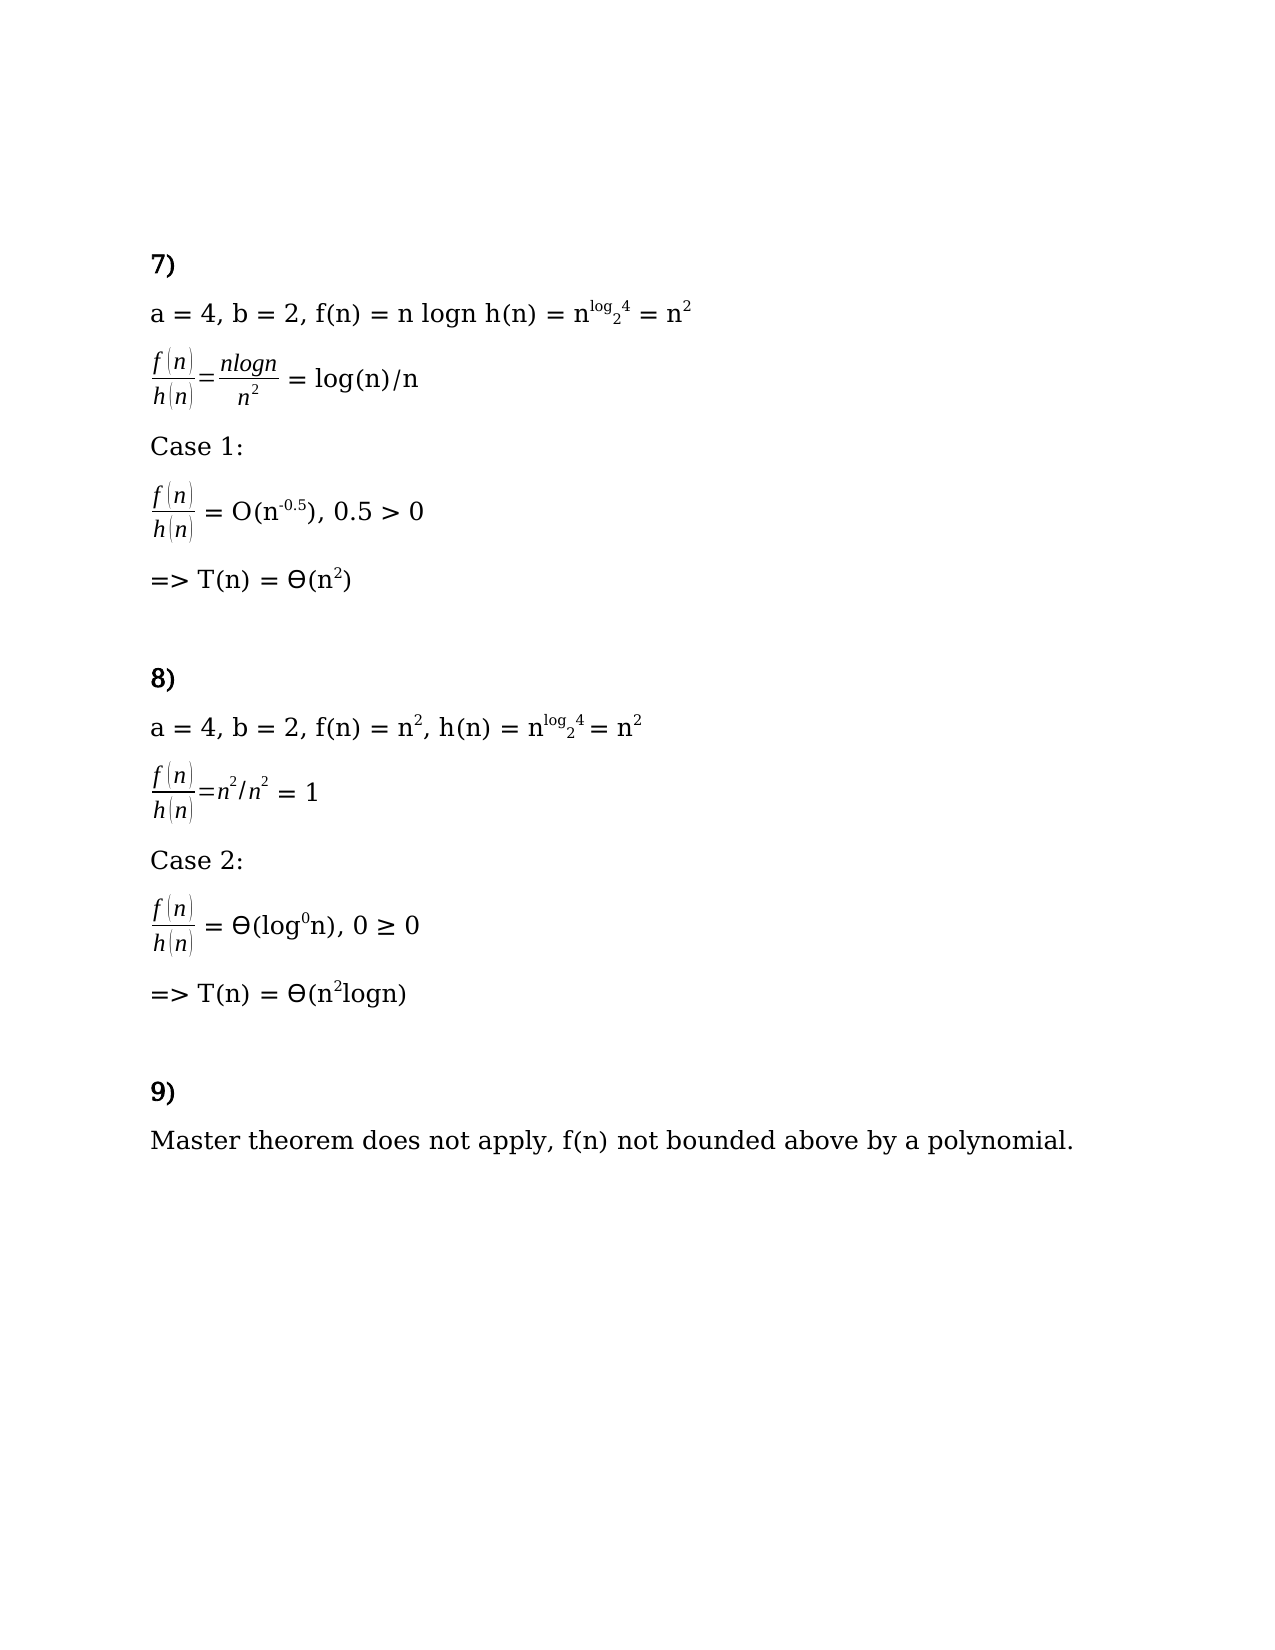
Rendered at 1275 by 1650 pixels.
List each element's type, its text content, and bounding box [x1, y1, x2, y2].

text a = 4, b = 2, f(n) = n2, h(n) = nlog24 = n2 [150, 711, 1125, 741]
text = log(n)/n [150, 346, 1125, 412]
text => T(n) = Ө(n2logn) [150, 977, 1125, 1007]
text 8) [150, 662, 1125, 692]
text Master theorem does not apply, f(n) not bounded above by a polynomial. [150, 1124, 1125, 1154]
text a = 4, b = 2, f(n) = n logn h(n) = nlog24 = n2 [150, 297, 1125, 327]
text Case 2: [150, 844, 1125, 874]
text = Ө(log0n), 0 ≥ 0 [150, 893, 1125, 958]
text = 1 [150, 760, 1125, 825]
text => T(n) = Ө(n2) [150, 564, 1125, 594]
text 9) [150, 1076, 1125, 1106]
text Case 1: [150, 431, 1125, 461]
text = O(n-0.5), 0.5 > 0 [150, 480, 1125, 545]
text 7) [150, 248, 1125, 278]
